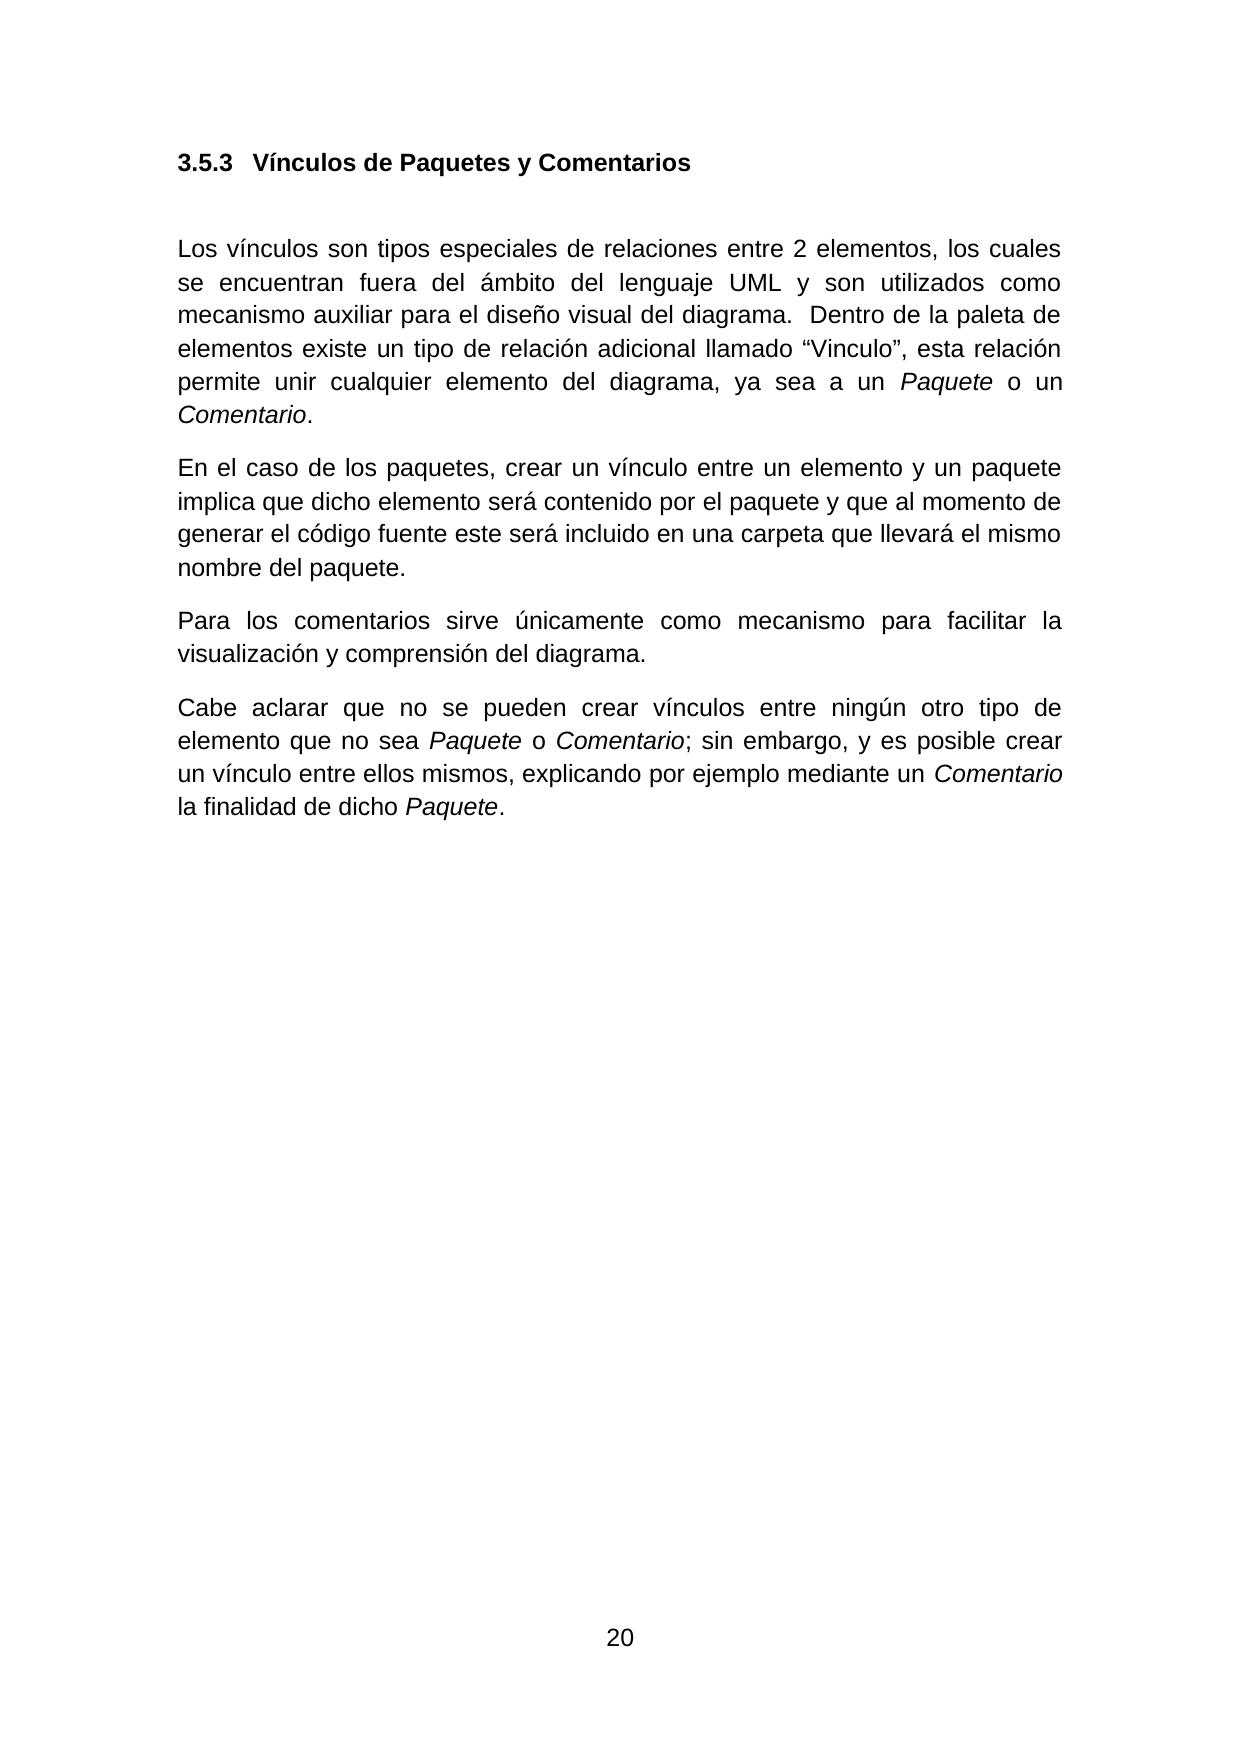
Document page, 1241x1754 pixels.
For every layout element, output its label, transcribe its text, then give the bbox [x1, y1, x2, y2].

text En el caso de los paquetes, crear un vínculo entre un elemento y un paquete implica que dicho elemento será contenido por el paquete y que al momento de generar el código fuente este será incluido en una carpeta que llevará el mismo nombre del paquete. [177, 453, 1063, 581]
text Cabe aclarar que no se pueden crear vínculos entre ningún otro tipo de elemento que no sea Paquete o Comentario; sin embargo, y es posible crear un vínculo entre ellos mismos, explicando por ejemplo mediante un Comentario la finalidad de dicho Paquete. [177, 693, 1063, 821]
text Los vínculos son tipos especiales de relaciones entre 2 elementos, los cuales se encuentran fuera del ámbito del lenguaje UML y son utilizados como mecanismo auxiliar para el diseño visual del diagrama. Dentro de la paleta de elementos existe un tipo de relación adicional llamado “Vinculo”, esta relación permite unir cualquier elemento del diagrama, ya sea a un Paquete o un Comentario. [177, 234, 1063, 428]
text Para los comentarios sirve únicamente como mecanismo para facilitar la visualización y comprensión del diagrama. [177, 606, 1063, 668]
subtitle Vínculos de Paquetes y Comentarios [177, 148, 1063, 176]
